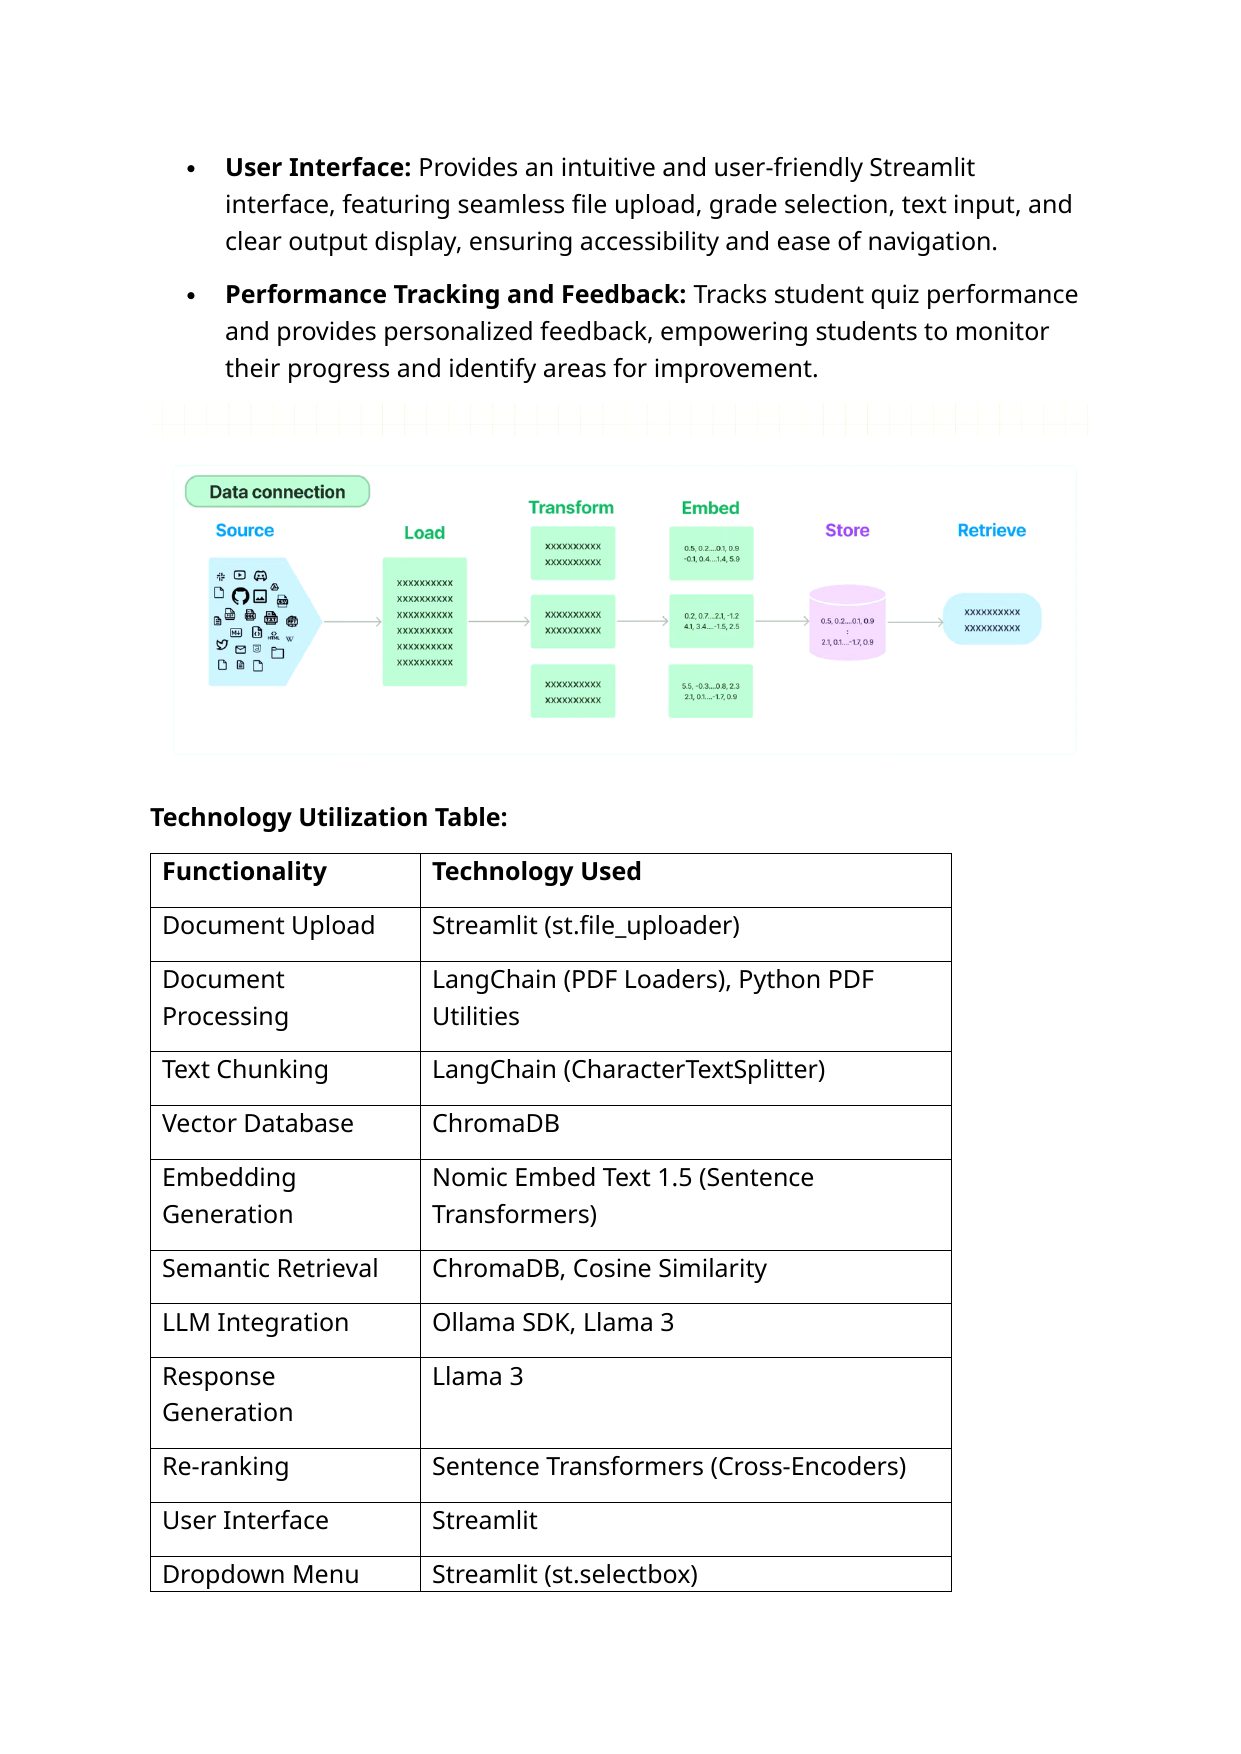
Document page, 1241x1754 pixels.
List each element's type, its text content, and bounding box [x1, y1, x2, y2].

table_cell LLM Integration [151, 1304, 420, 1357]
table_cell Llama 3 [421, 1358, 951, 1448]
table_cell Dropdown Menu [151, 1557, 420, 1591]
table_header Technology Used [421, 854, 951, 907]
picture [150, 403, 1090, 781]
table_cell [421, 1557, 951, 1591]
table_header Functionality [151, 854, 420, 907]
table_cell Document Processing [151, 962, 420, 1051]
list Performance Tracking and Feedback: Tracks student quiz performance and provides personalized feedback, empowering students to monitor their progress and identify areas for improvement. [187, 277, 1090, 384]
table_cell Streamlit (st.file_uploader) [421, 908, 951, 961]
table_cell Text Chunking [151, 1052, 420, 1105]
text Technology Utilization Table: [150, 799, 1090, 833]
table_cell LangChain (PDF Loaders), Python PDF Utilities [421, 962, 951, 1051]
table_cell Streamlit [421, 1503, 951, 1556]
table_cell ChromaDB [421, 1106, 951, 1159]
table_cell Sentence Transformers (Cross-Encoders) [421, 1449, 951, 1502]
table_cell Embedding Generation [151, 1160, 420, 1249]
table_cell User Interface [151, 1503, 420, 1556]
table_cell Semantic Retrieval [151, 1251, 420, 1303]
table_cell Response Generation [151, 1358, 420, 1448]
table_cell Ollama SDK, Llama 3 [421, 1304, 951, 1357]
table_cell ChromaDB, Cosine Similarity [421, 1251, 951, 1303]
table_cell Document Upload [151, 908, 420, 961]
table_cell Vector Database [151, 1106, 420, 1159]
table_cell Re-ranking [151, 1449, 420, 1502]
table_cell LangChain (CharacterTextSplitter) [421, 1052, 951, 1105]
table_cell Nomic Embed Text 1.5 (Sentence Transformers) [421, 1160, 951, 1249]
list User Interface: Provides an intuitive and user-friendly Streamlit interface, featuring seamless file upload, grade selection, text input, and clear output display, ensuring accessibility and ease of navigation. [187, 150, 1090, 258]
